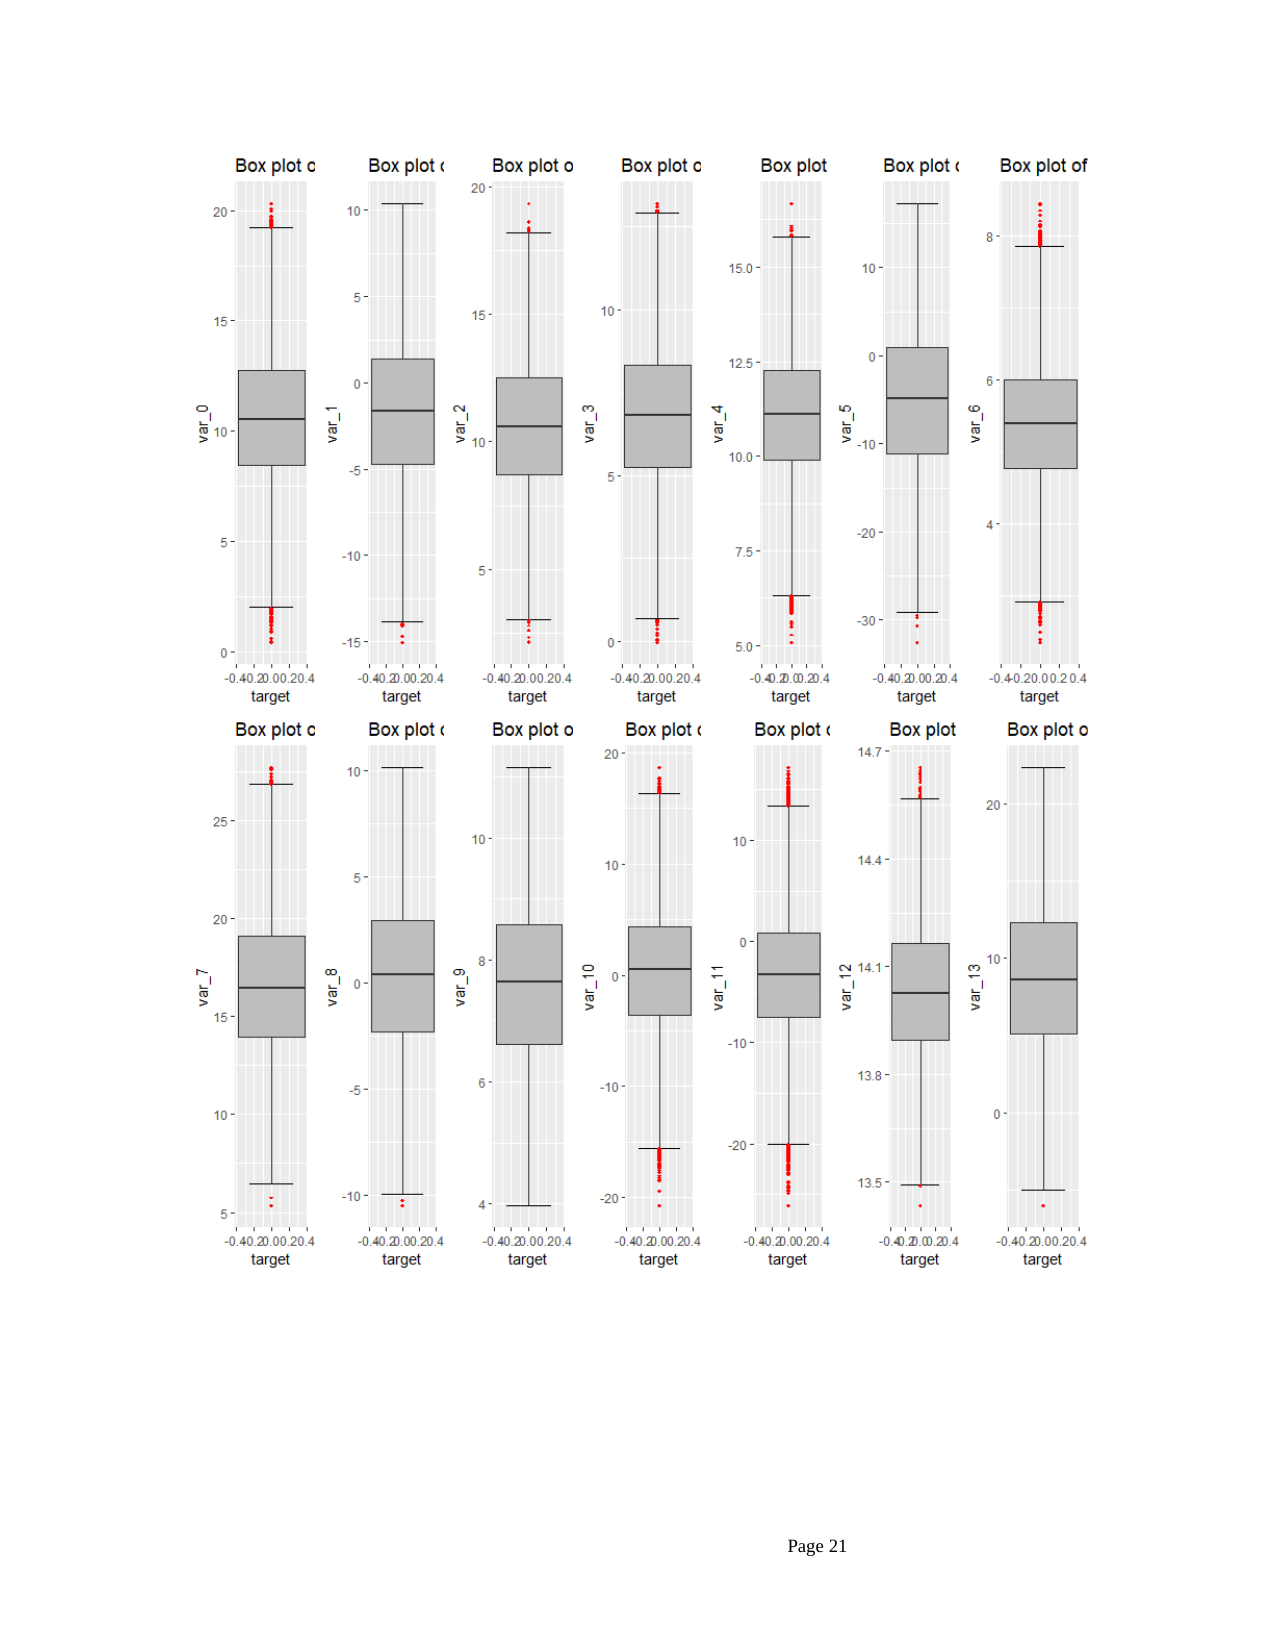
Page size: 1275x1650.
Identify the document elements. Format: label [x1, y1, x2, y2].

picture [187, 150, 1088, 712]
picture [187, 713, 1088, 1275]
